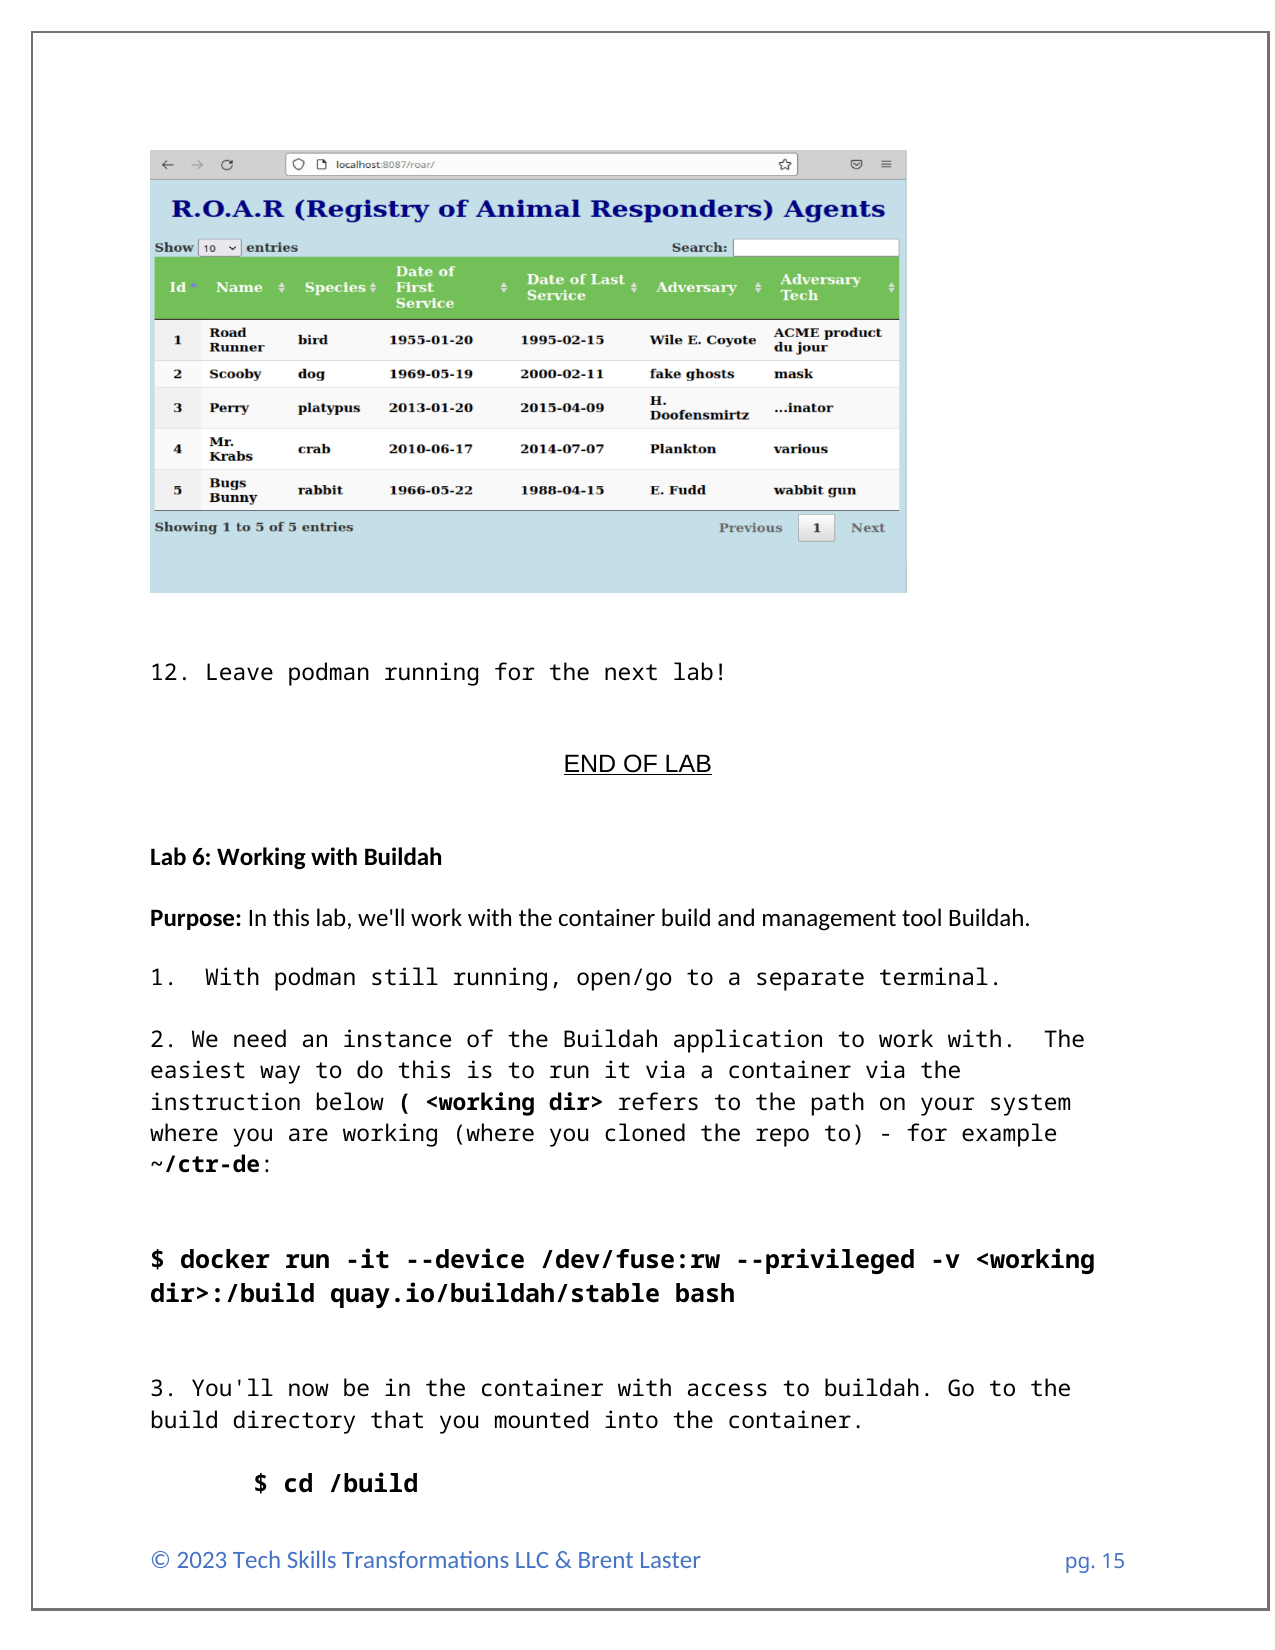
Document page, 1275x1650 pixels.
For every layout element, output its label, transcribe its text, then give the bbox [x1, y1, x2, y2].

text $ docker run -it --device /dev/fuse:rw --privileged -v <working dir>:/build quay.io/buildah/stable bash [150, 1242, 1125, 1310]
text END OF LAB [150, 749, 1125, 778]
text Purpose: In this lab, we'll work with the container build and management tool Buildah. [150, 902, 1125, 932]
text 1. With podman still running, open/go to a separate terminal. [150, 960, 1125, 992]
text 12. Leave podman running for the next lab! [150, 656, 1125, 687]
text Lab 6: Working with Buildah [150, 841, 1125, 871]
picture [150, 150, 907, 593]
text 2. We need an instance of the Buildah application to work with. The easiest way to do this is to run it via a container via the instruction below ( <working dir> refers to the path on your system where you are working (where you cloned the repo to) - for example ~/ctr-de: [150, 1023, 1125, 1179]
text $ cd /build [150, 1465, 1125, 1499]
text 3. You'll now be in the container with access to buildah. Go to the build directory that you mounted into the container. [150, 1372, 1125, 1435]
